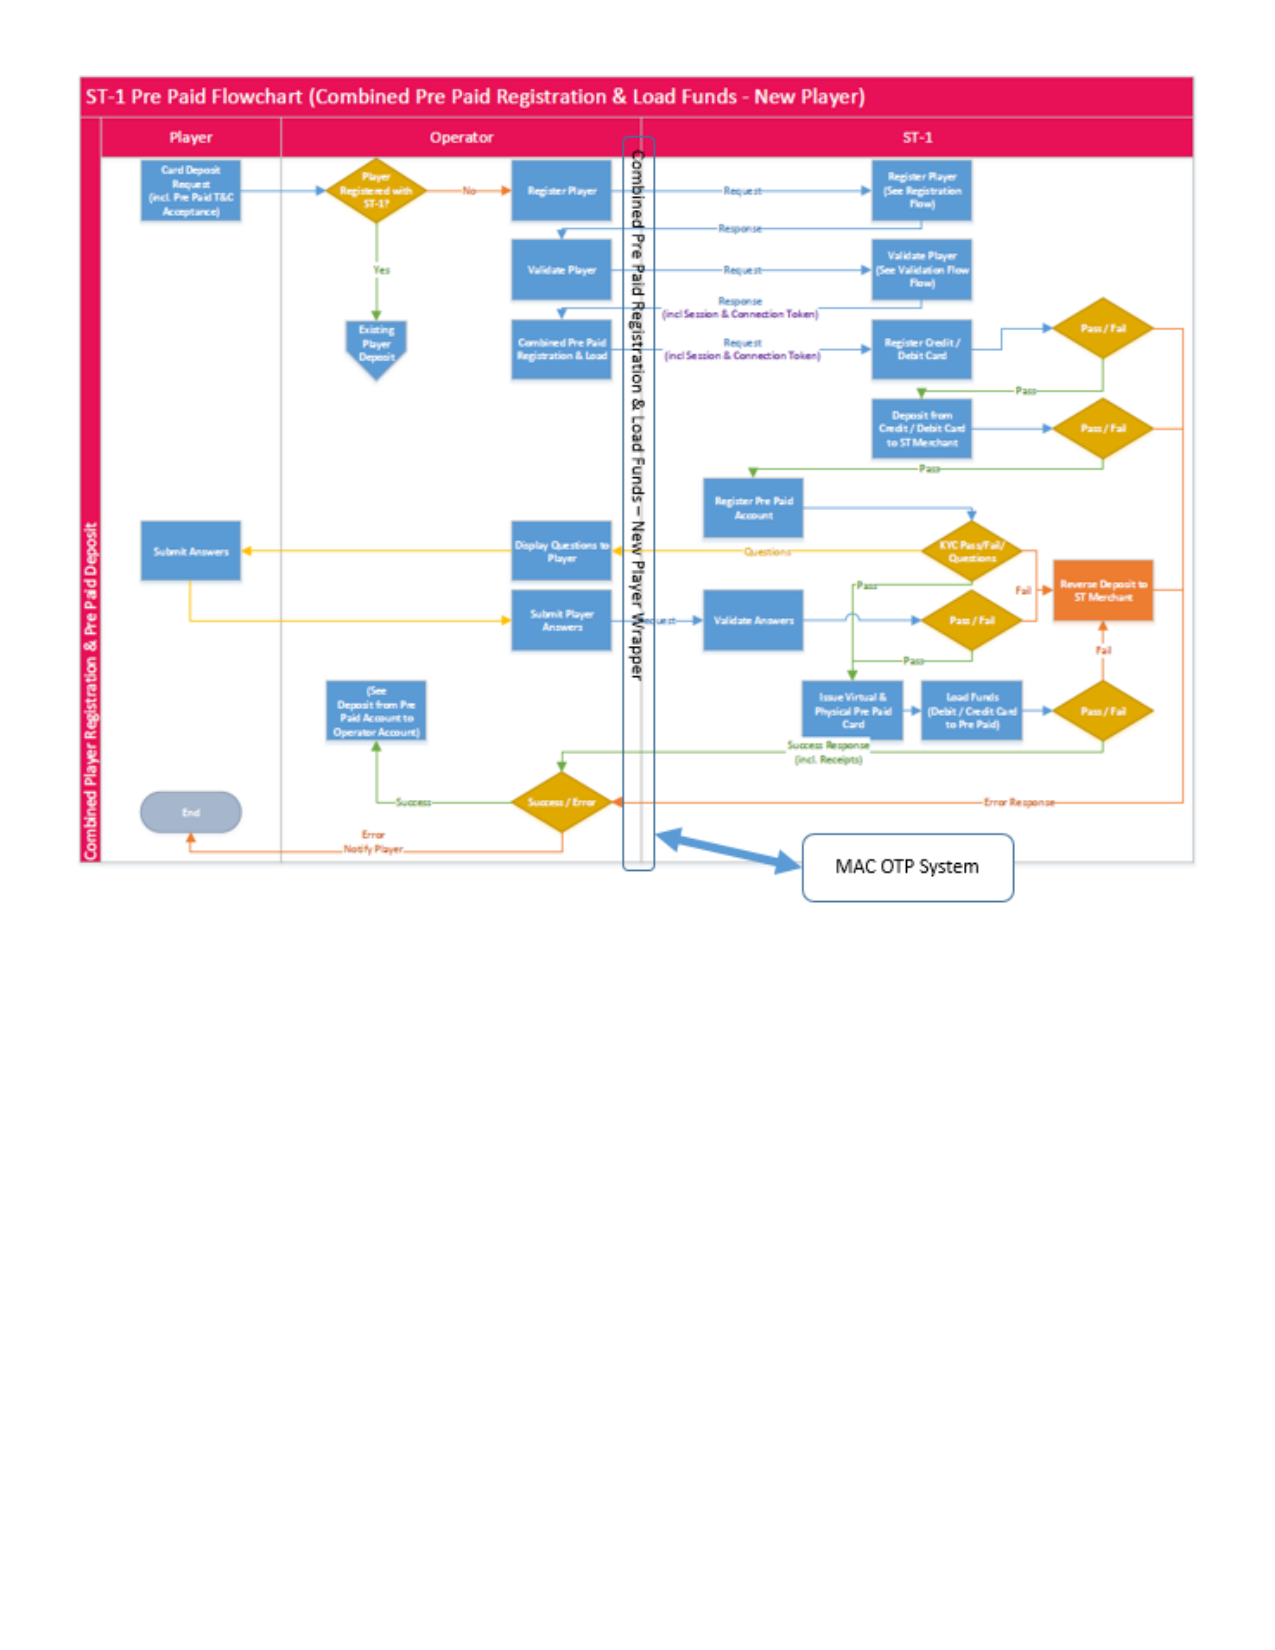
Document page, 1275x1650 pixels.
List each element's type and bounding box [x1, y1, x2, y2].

picture [75, 75, 1198, 908]
